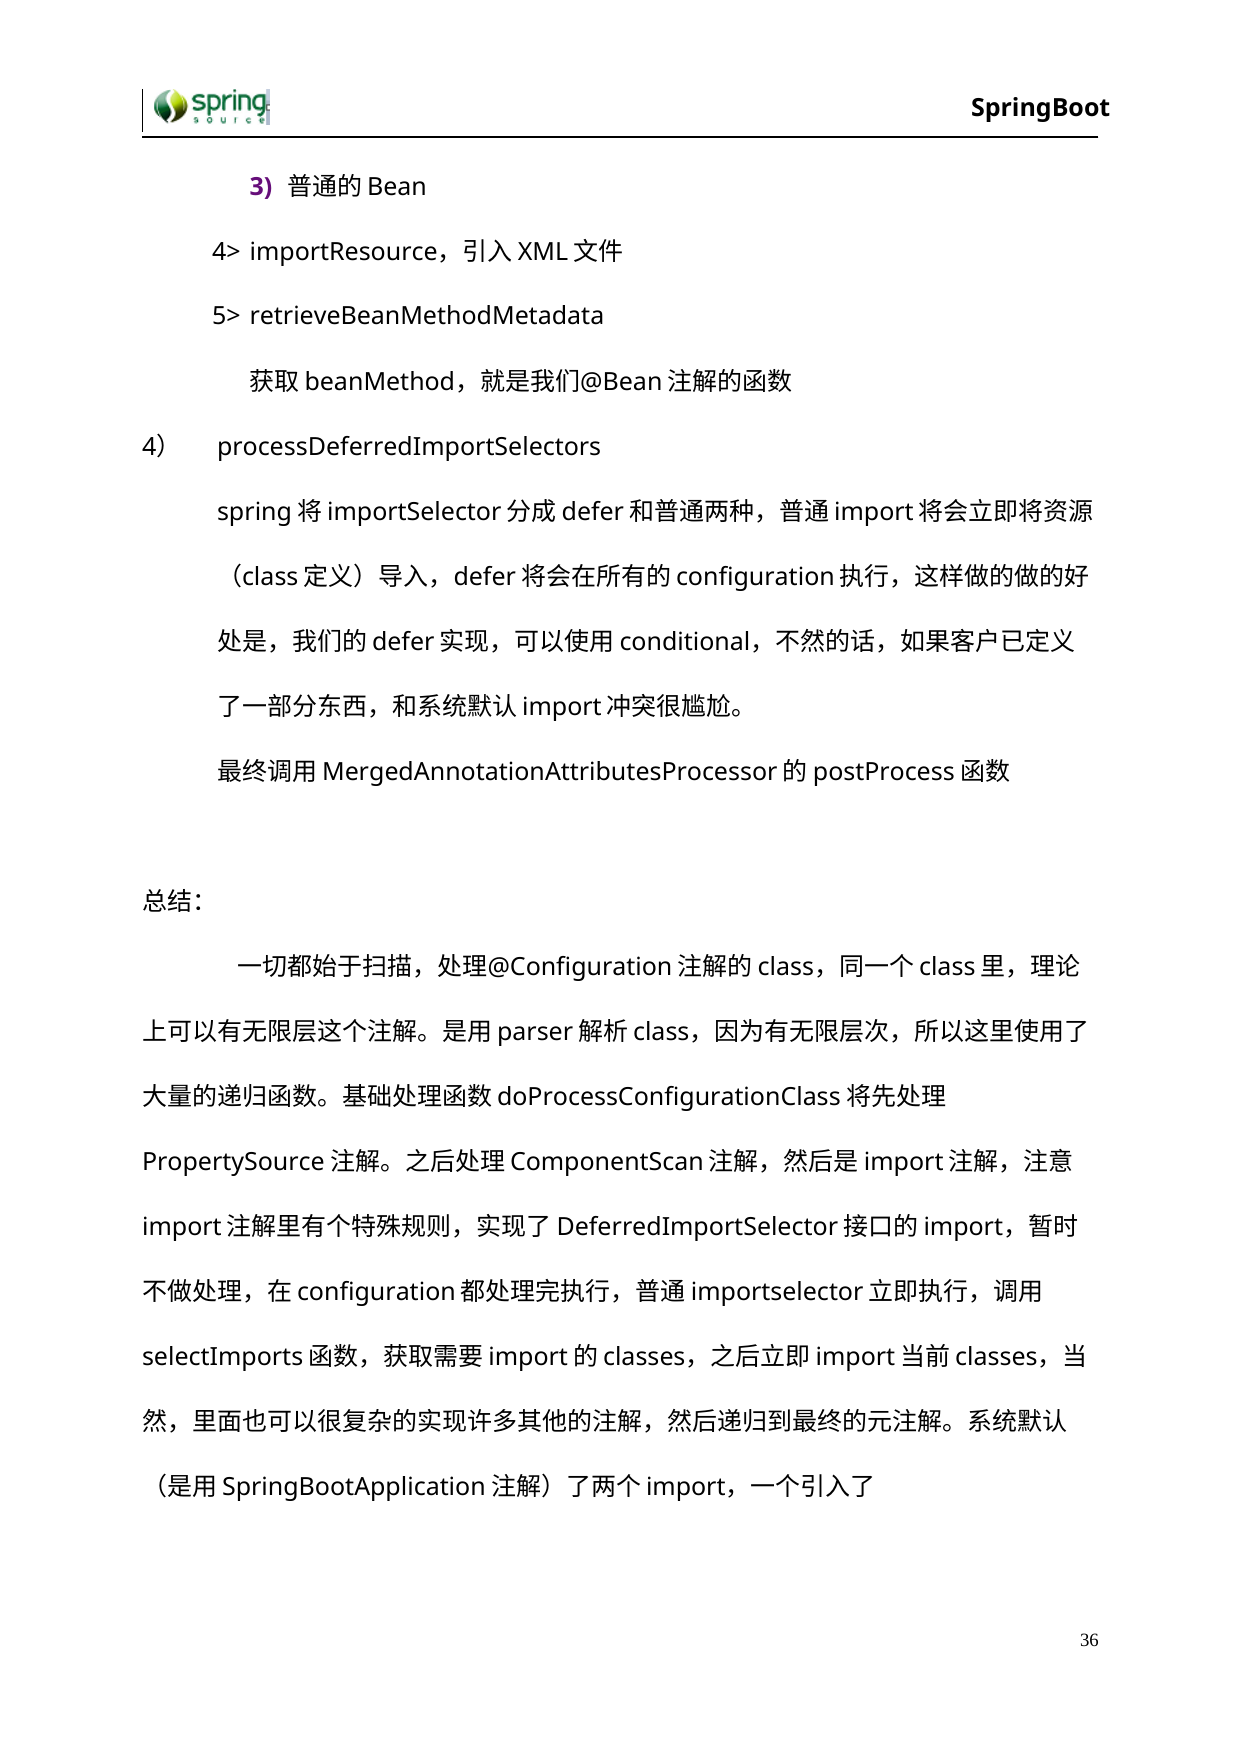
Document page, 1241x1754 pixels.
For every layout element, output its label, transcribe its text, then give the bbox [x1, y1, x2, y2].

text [142, 932, 1098, 1517]
list importResource，引入XML文件 [212, 217, 1098, 282]
text 获取beanMethod，就是我们@Bean注解的函数 [249, 347, 1098, 412]
text 最终调用MergedAnnotationAttributesProcessor的postProcess函数 [217, 737, 1098, 802]
picture [153, 89, 270, 125]
list 普通的Bean [249, 152, 1098, 217]
text 总结： [142, 867, 1098, 932]
text spring将importSelector分成defer和普通两种，普通import将会立即将资源（class定义）导入，defer将会在所有的configuration执行，这样做的做的好处是，我们的defer实现，可以使用conditional，不然的话，如果客户已定义了一部分东西，和系统默认import冲突很尴尬。 [217, 477, 1098, 737]
list retrieveBeanMethodMetadata [212, 282, 1098, 347]
list processDeferredImportSelectors [142, 412, 1098, 477]
